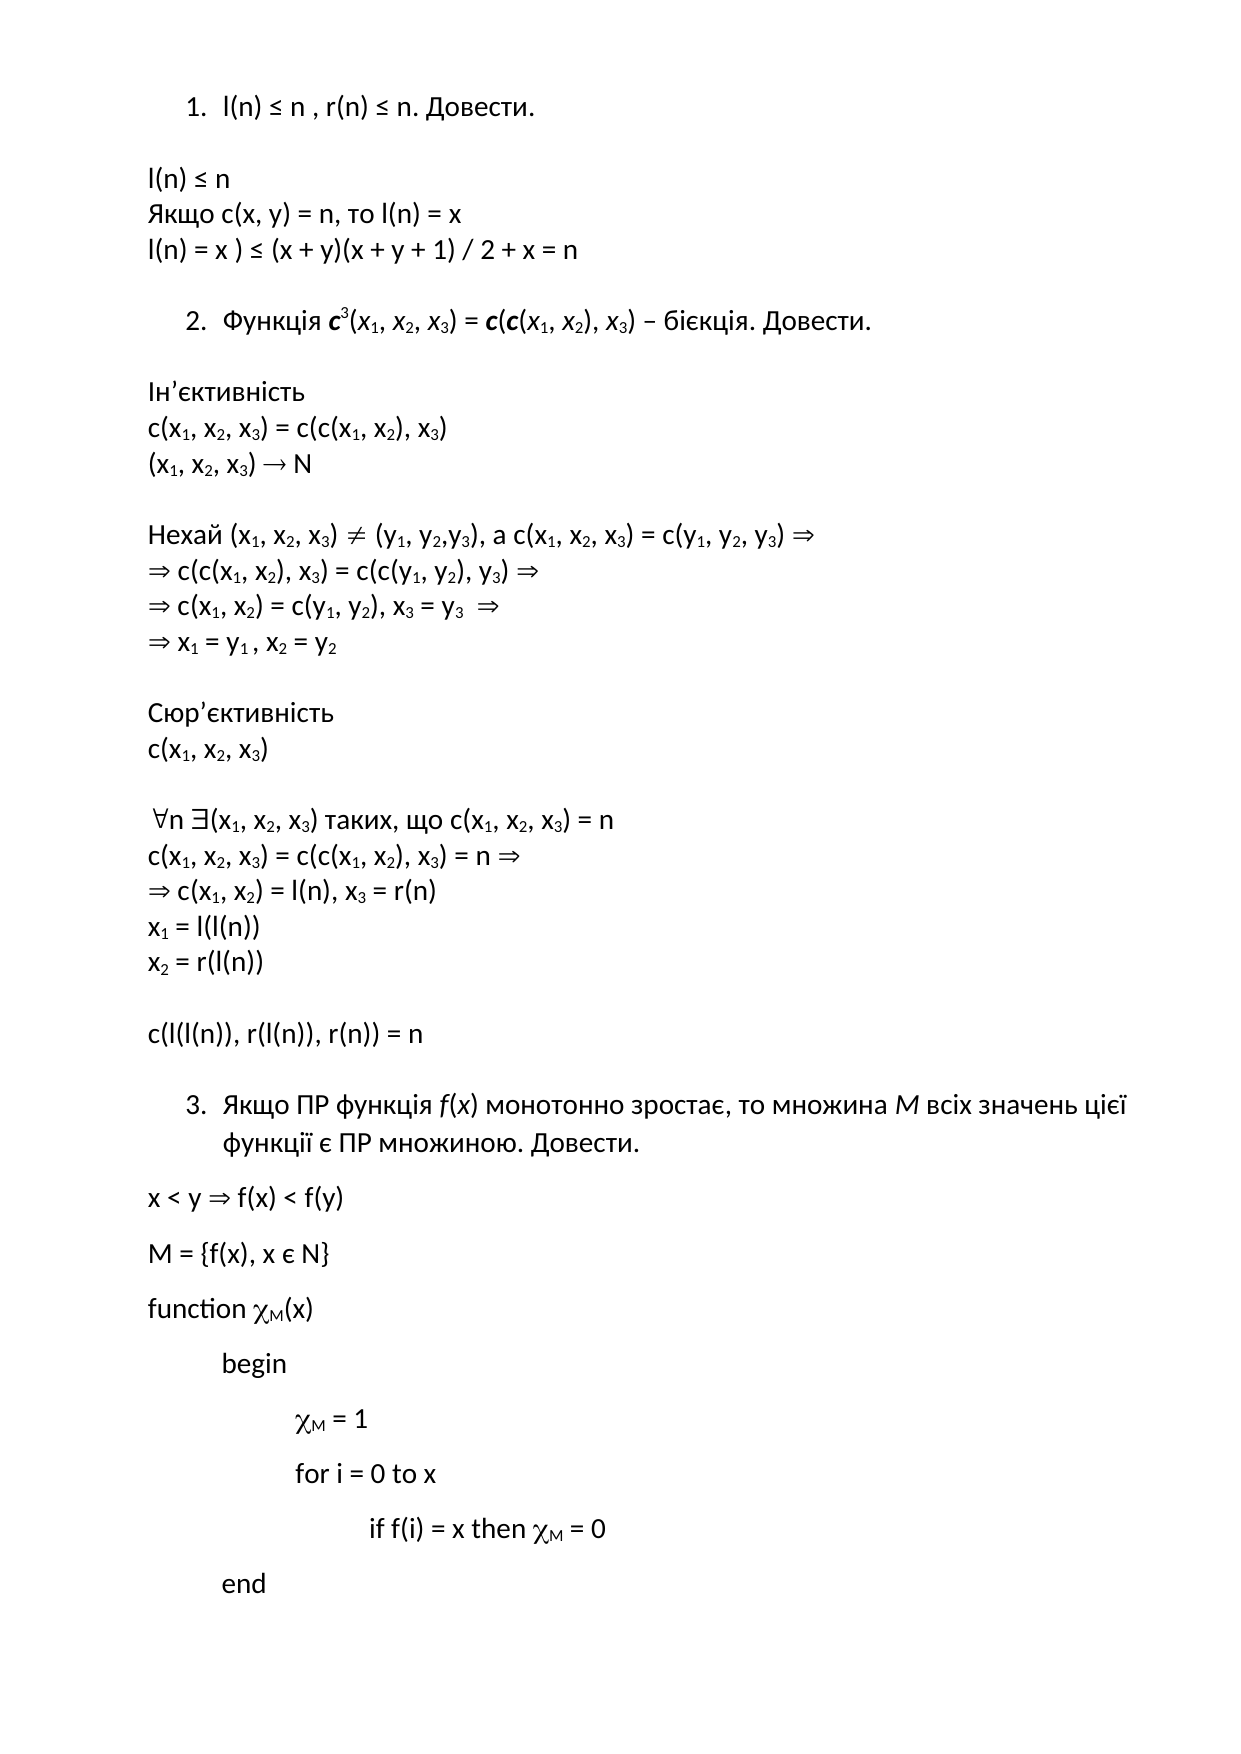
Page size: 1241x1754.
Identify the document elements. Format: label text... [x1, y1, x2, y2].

text c(c(x1, x2), x3) = c(c(y1, y2), y3) [148, 552, 1152, 587]
text end [148, 1565, 1152, 1601]
text M = 1 [221, 1400, 1152, 1436]
text x1 = y1 , x2 = y2 [148, 623, 1152, 658]
text Нехай (x1, x2, x3) (y1, y2,y3), а c(x1, x2, x3) = c(y1, y2, y3) [148, 516, 1152, 552]
text c(x1, x2) = l(n), x3 = r(n) [148, 872, 1152, 908]
text function M(x) [148, 1290, 1152, 1325]
text l(n) ≤ n [148, 160, 1152, 195]
text c(x1, x2) = c(y1, y2), x3 = y3 [148, 587, 1152, 623]
text x < y f(x) < f(y) [148, 1179, 1152, 1215]
text Сюр’єктивність [148, 694, 1152, 730]
text c(x1, x2, x3) = c(c(x1, x2), x3) [148, 409, 1152, 445]
text Ін’єктивність [148, 373, 1152, 409]
text l(n) = x ) ≤ (x + y)(x + y + 1) / 2 + x = n [148, 231, 1152, 267]
text Якщо c(x, y) = n, то l(n) = x [148, 195, 1152, 231]
text if f(i) = x then M = 0 [295, 1510, 1152, 1546]
text (x1, x2, x3) N [148, 445, 1152, 480]
text c(x1, x2, x3) = c(c(x1, x2), x3) = n [148, 837, 1152, 872]
text c(l(l(n)), r(l(n)), r(n)) = n [148, 1015, 1152, 1050]
text M = {f(x), x є N} [148, 1235, 1152, 1270]
list Якщо ПР функція f(x) монотонно зростає, то множина М всіх значень цієї функції є ПР множиною. Довести. [185, 1086, 1152, 1160]
text begin [148, 1345, 1152, 1381]
list Функція c3(x1, x2, x3) = c(c(x1, x2), x3) – бієкція. Довести. [185, 302, 1152, 338]
text x2 = r(l(n)) [148, 943, 1152, 979]
text x1 = l(l(n)) [148, 908, 1152, 943]
text for i = 0 to x [221, 1455, 1152, 1491]
text n (x1, x2, x3) таких, що c(x1, x2, x3) = n [148, 801, 1152, 837]
list l(n) ≤ n , r(n) ≤ n. Довести. [185, 88, 1152, 124]
text c(x1, x2, x3) [148, 730, 1152, 765]
